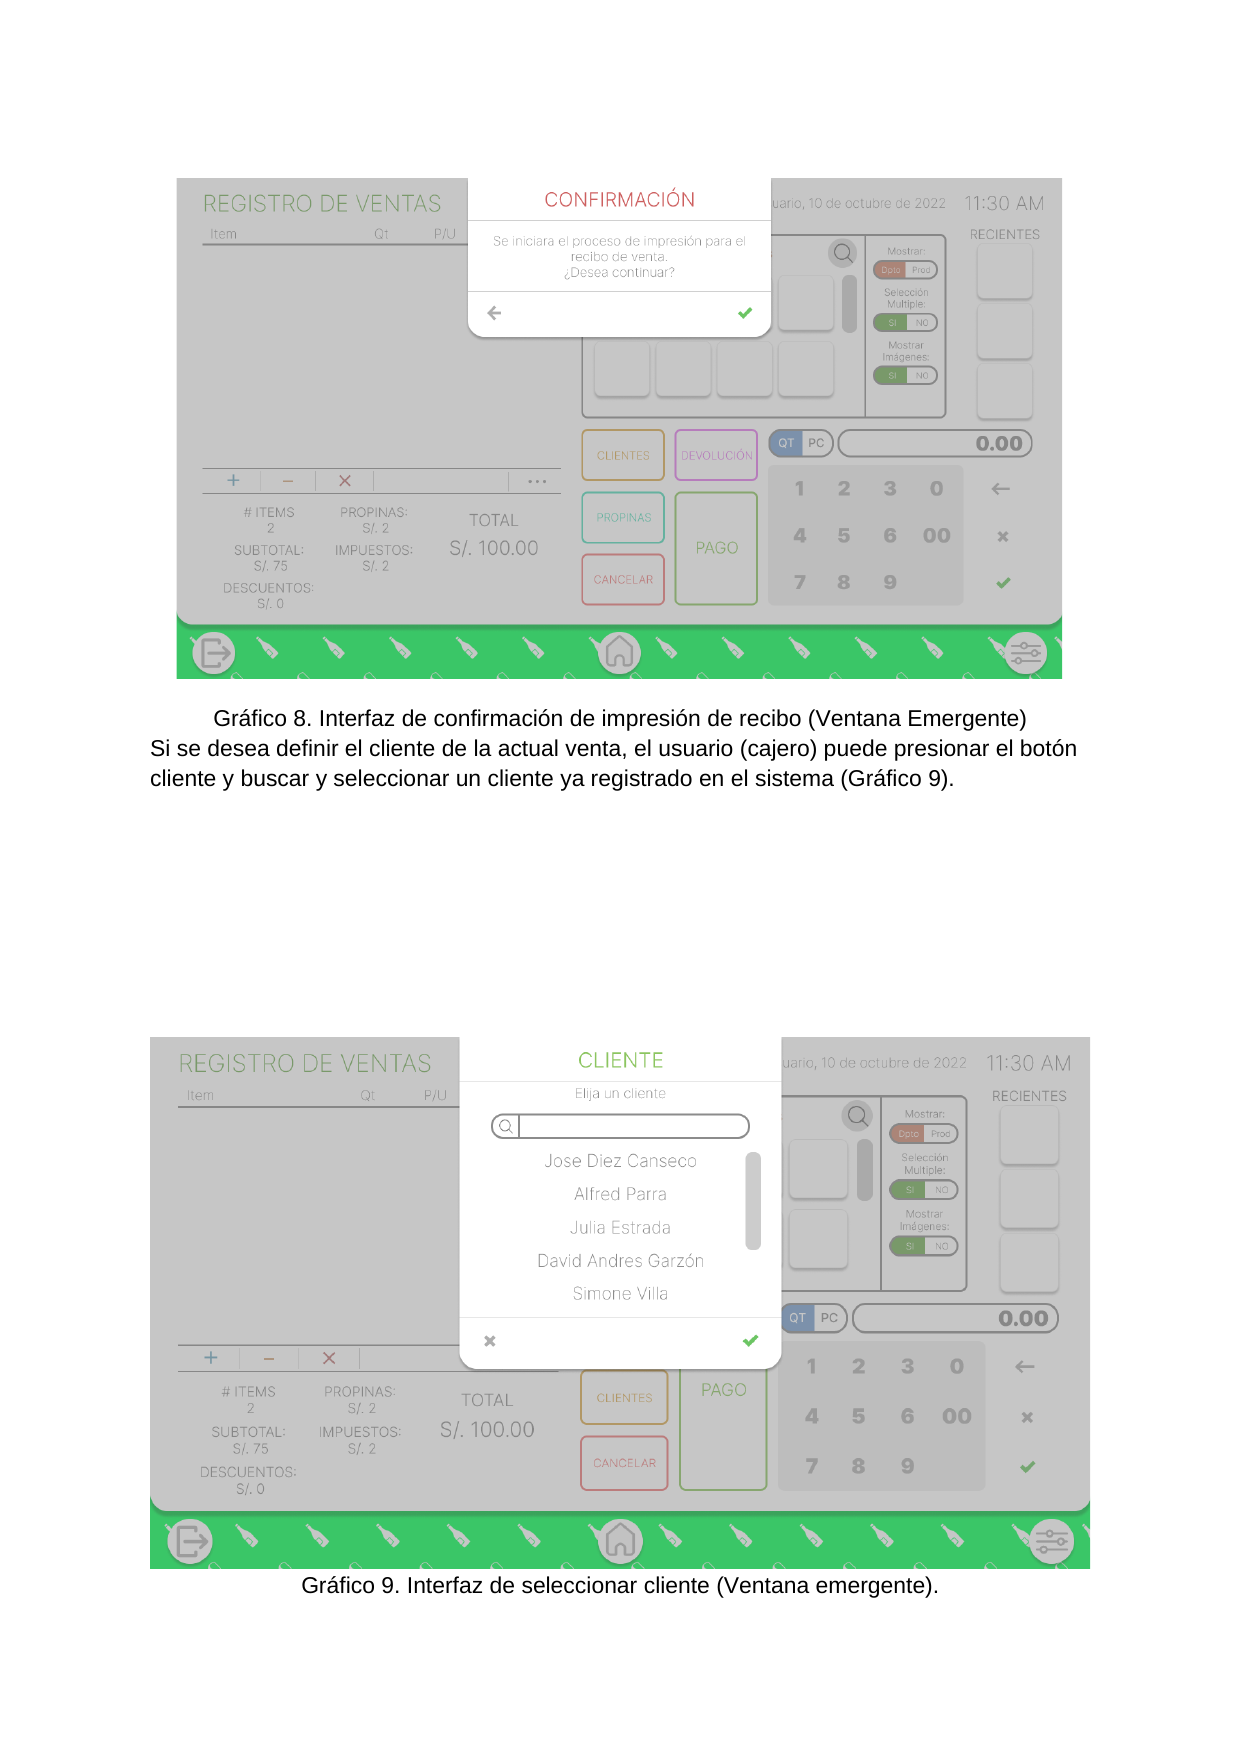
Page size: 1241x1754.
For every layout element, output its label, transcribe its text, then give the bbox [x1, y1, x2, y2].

text Gráfico 9. Interfaz de seleccionar cliente (Ventana emergente). [150, 1572, 1090, 1598]
picture [176, 178, 1063, 679]
picture [150, 1037, 1091, 1569]
text Gráfico 8. Interfaz de confirmación de impresión de recibo (Ventana Emergente) [150, 694, 1090, 731]
text Si se desea definir el cliente de la actual venta, el usuario (cajero) puede presionar el botón cliente y buscar y seleccionar un cliente ya registrado en el sistema (Gráfico 9). [150, 735, 1090, 792]
